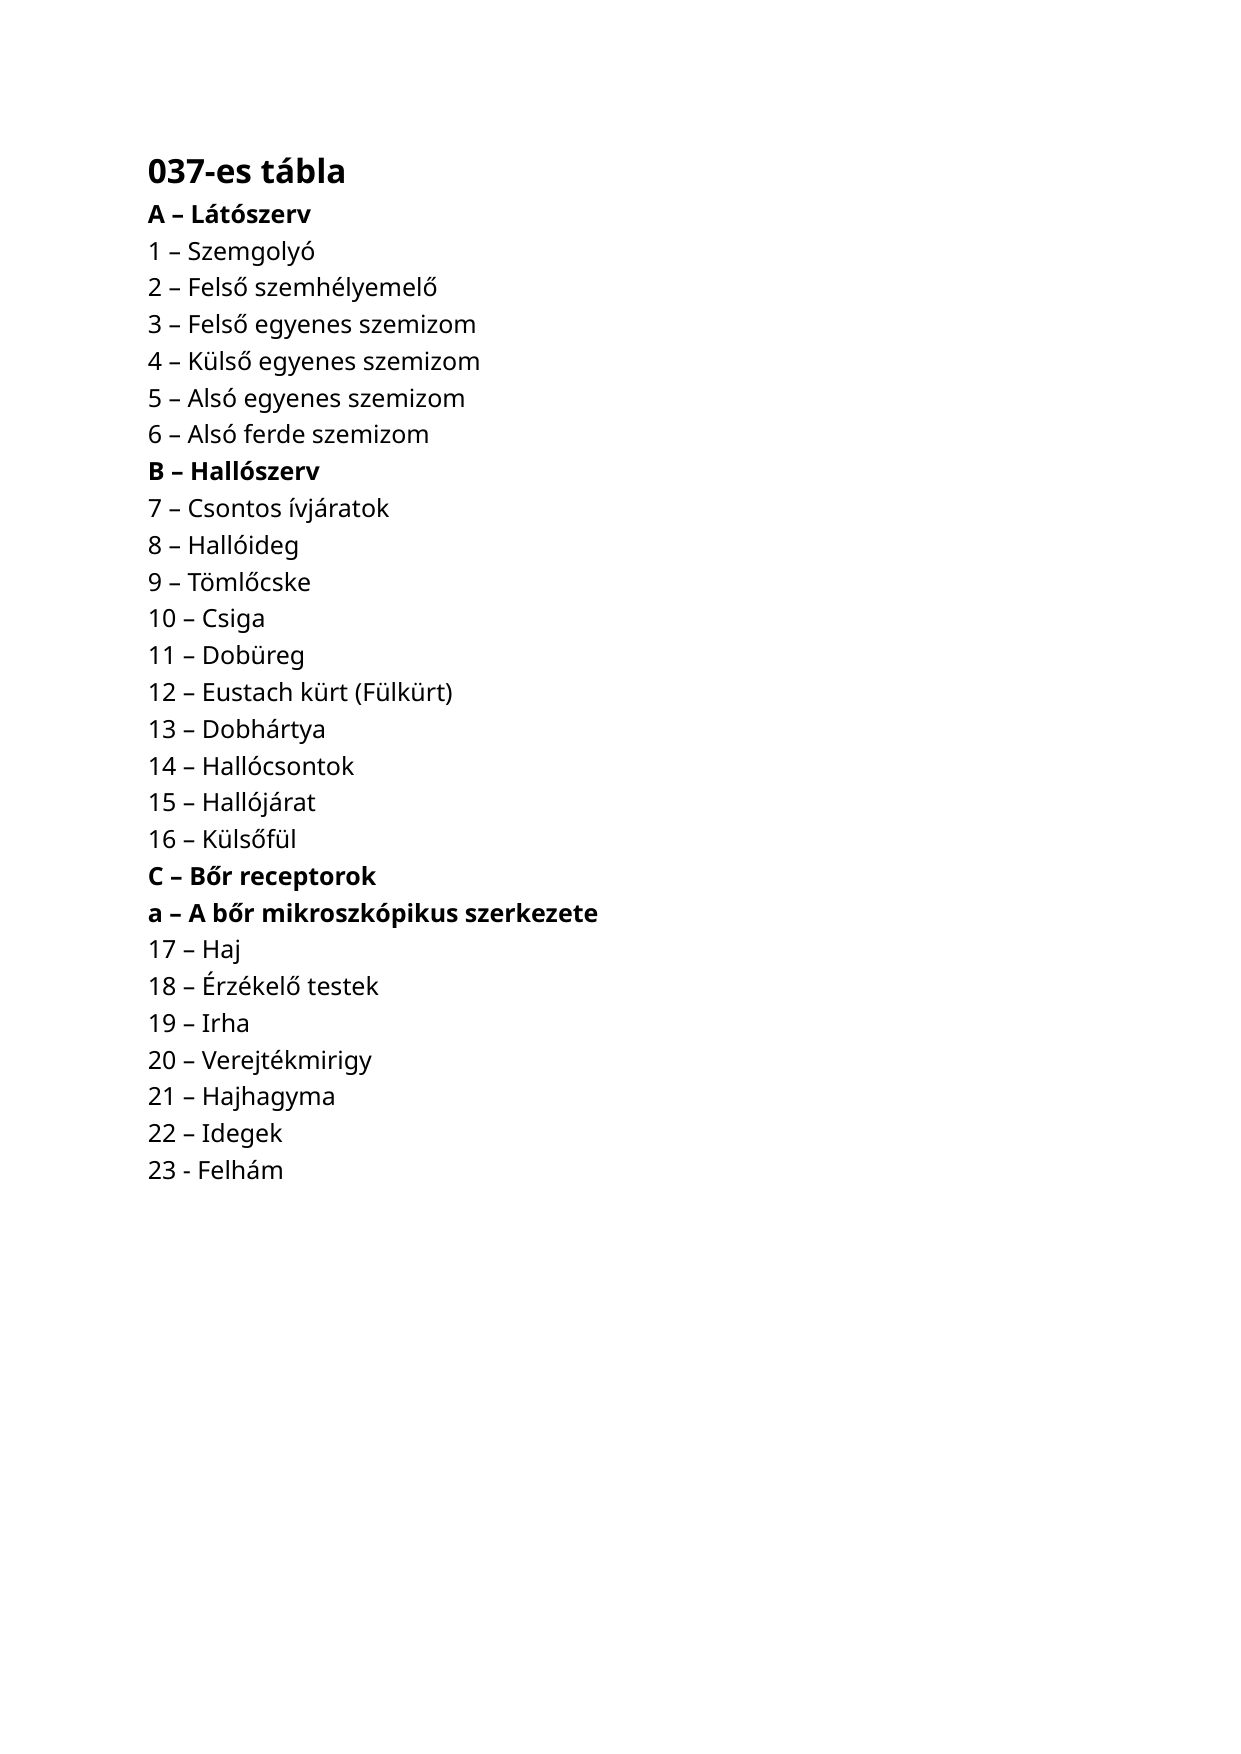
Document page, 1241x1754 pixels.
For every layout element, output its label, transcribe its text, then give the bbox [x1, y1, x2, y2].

text 20 – Verejtékmirigy [148, 1042, 1093, 1076]
text 23 - Felhám [148, 1153, 1093, 1187]
text 3 – Felső egyenes szemizom [148, 307, 1093, 341]
text C – Bőr receptorok [148, 858, 1093, 892]
text a – A bőr mikroszkópikus szerkezete [148, 895, 1093, 929]
text 19 – Irha [148, 1006, 1093, 1039]
text 4 – Külső egyenes szemizom [148, 344, 1093, 378]
text 037-es tábla [148, 148, 1093, 193]
text 5 – Alsó egyenes szemizom [148, 380, 1093, 414]
text 12 – Eustach kürt (Fülkürt) [148, 674, 1093, 709]
text 13 – Dobhártya [148, 711, 1093, 745]
text 22 – Idegek [148, 1116, 1093, 1150]
text 10 – Csiga [148, 601, 1093, 635]
text 18 – Érzékelő testek [148, 969, 1093, 1003]
text 1 – Szemgolyó [148, 233, 1093, 267]
text 15 – Hallójárat [148, 785, 1093, 819]
text 6 – Alsó ferde szemizom [148, 417, 1093, 451]
text 7 – Csontos ívjáratok [148, 491, 1093, 525]
text 14 – Hallócsontok [148, 748, 1093, 782]
text 21 – Hajhagyma [148, 1079, 1093, 1113]
text 17 – Haj [148, 932, 1093, 966]
text A – Látószerv [148, 197, 1093, 231]
text 2 – Felső szemhélyemelő [148, 270, 1093, 304]
text 9 – Tömlőcske [148, 564, 1093, 598]
text 11 – Dobüreg [148, 638, 1093, 672]
text 8 – Hallóideg [148, 527, 1093, 562]
text B – Hallószerv [148, 454, 1093, 488]
text 16 – Külsőfül [148, 822, 1093, 856]
